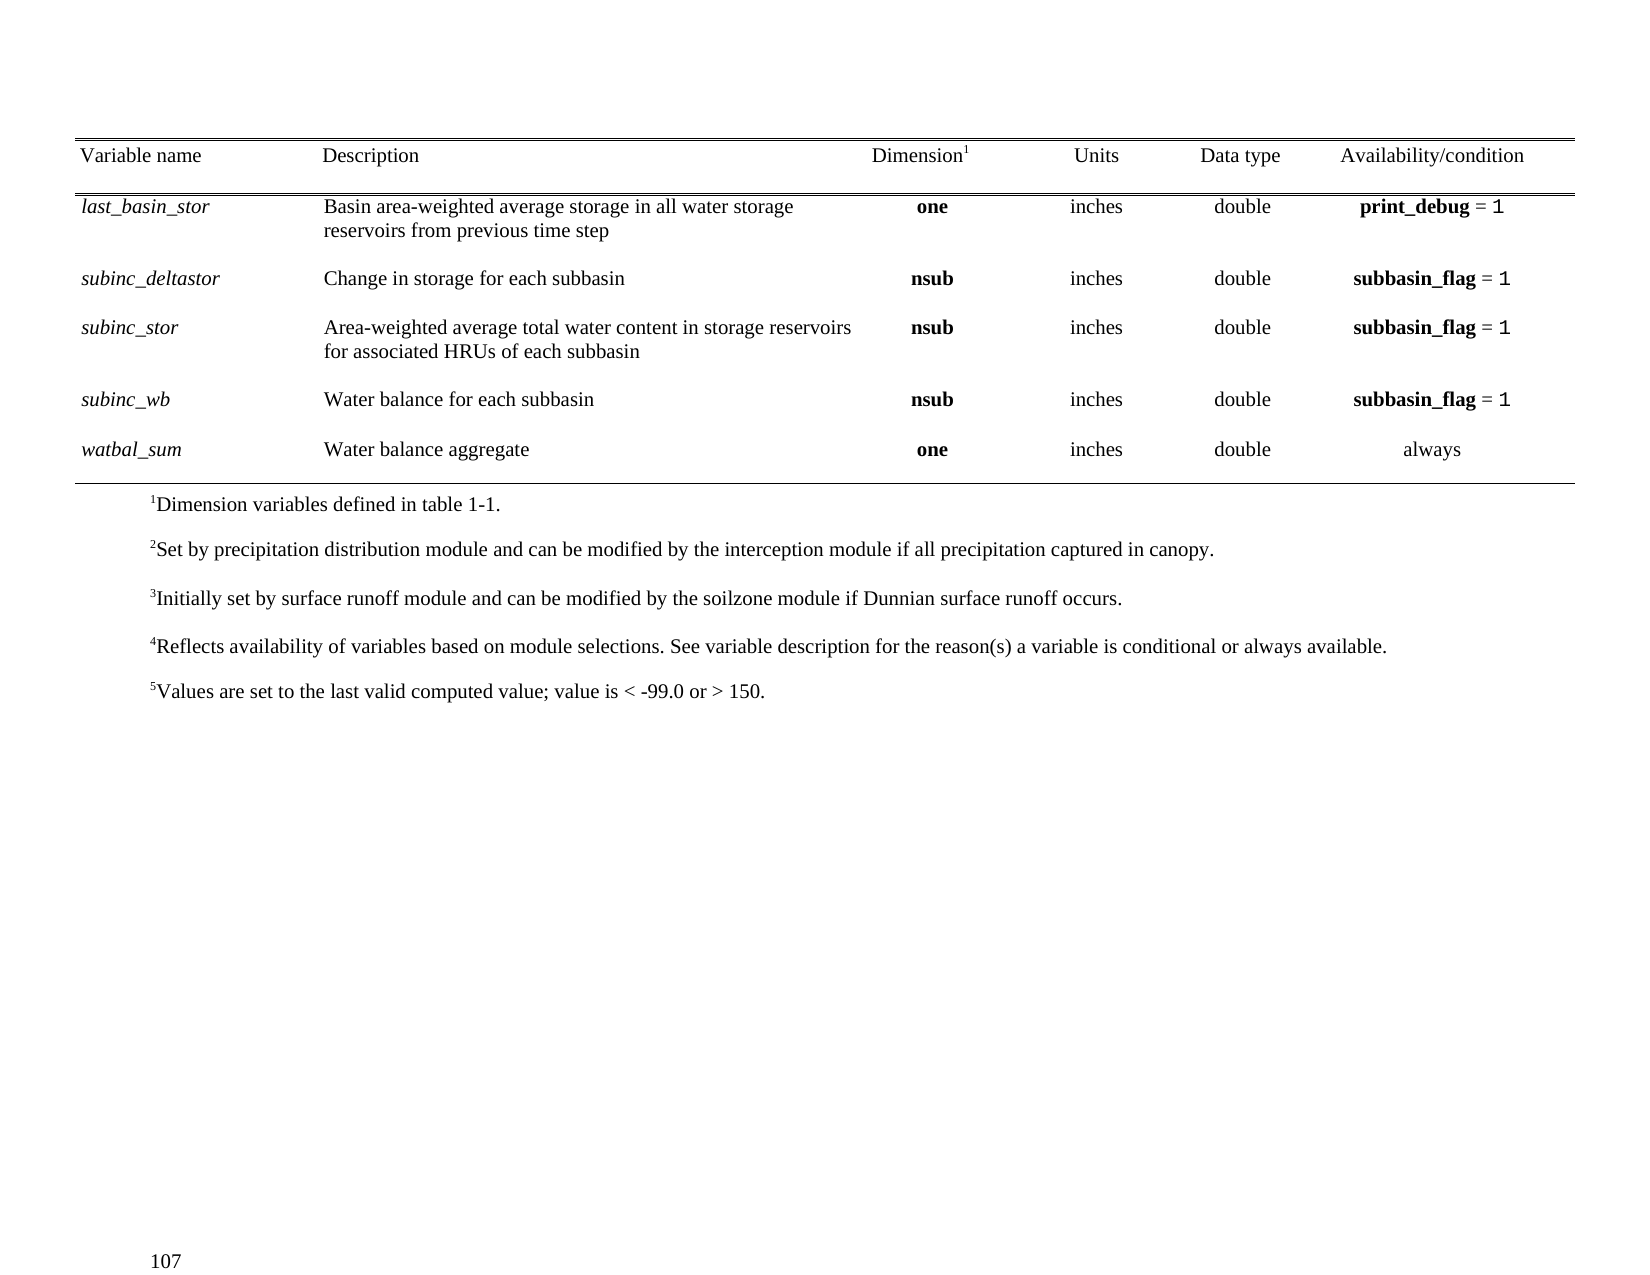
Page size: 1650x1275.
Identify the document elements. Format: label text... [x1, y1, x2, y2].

text 3Initially set by surface runoff module and can be modified by the soilzone module if Dunnian surface runoff occurs. [150, 586, 1500, 610]
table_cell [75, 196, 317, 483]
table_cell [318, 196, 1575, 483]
text 5Values are set to the last valid computed value; value is < -99.0 or > 150. [150, 679, 1500, 703]
text 1Dimension variables defined in table 1-1. [150, 492, 1500, 516]
text 2Set by precipitation distribution module and can be modified by the interception module if all precipitation captured in canopy. [150, 537, 1500, 561]
text 4Reflects availability of variables based on module selections. See variable description for the reason(s) a variable is conditional or always available. [150, 634, 1500, 658]
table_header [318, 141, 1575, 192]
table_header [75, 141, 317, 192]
